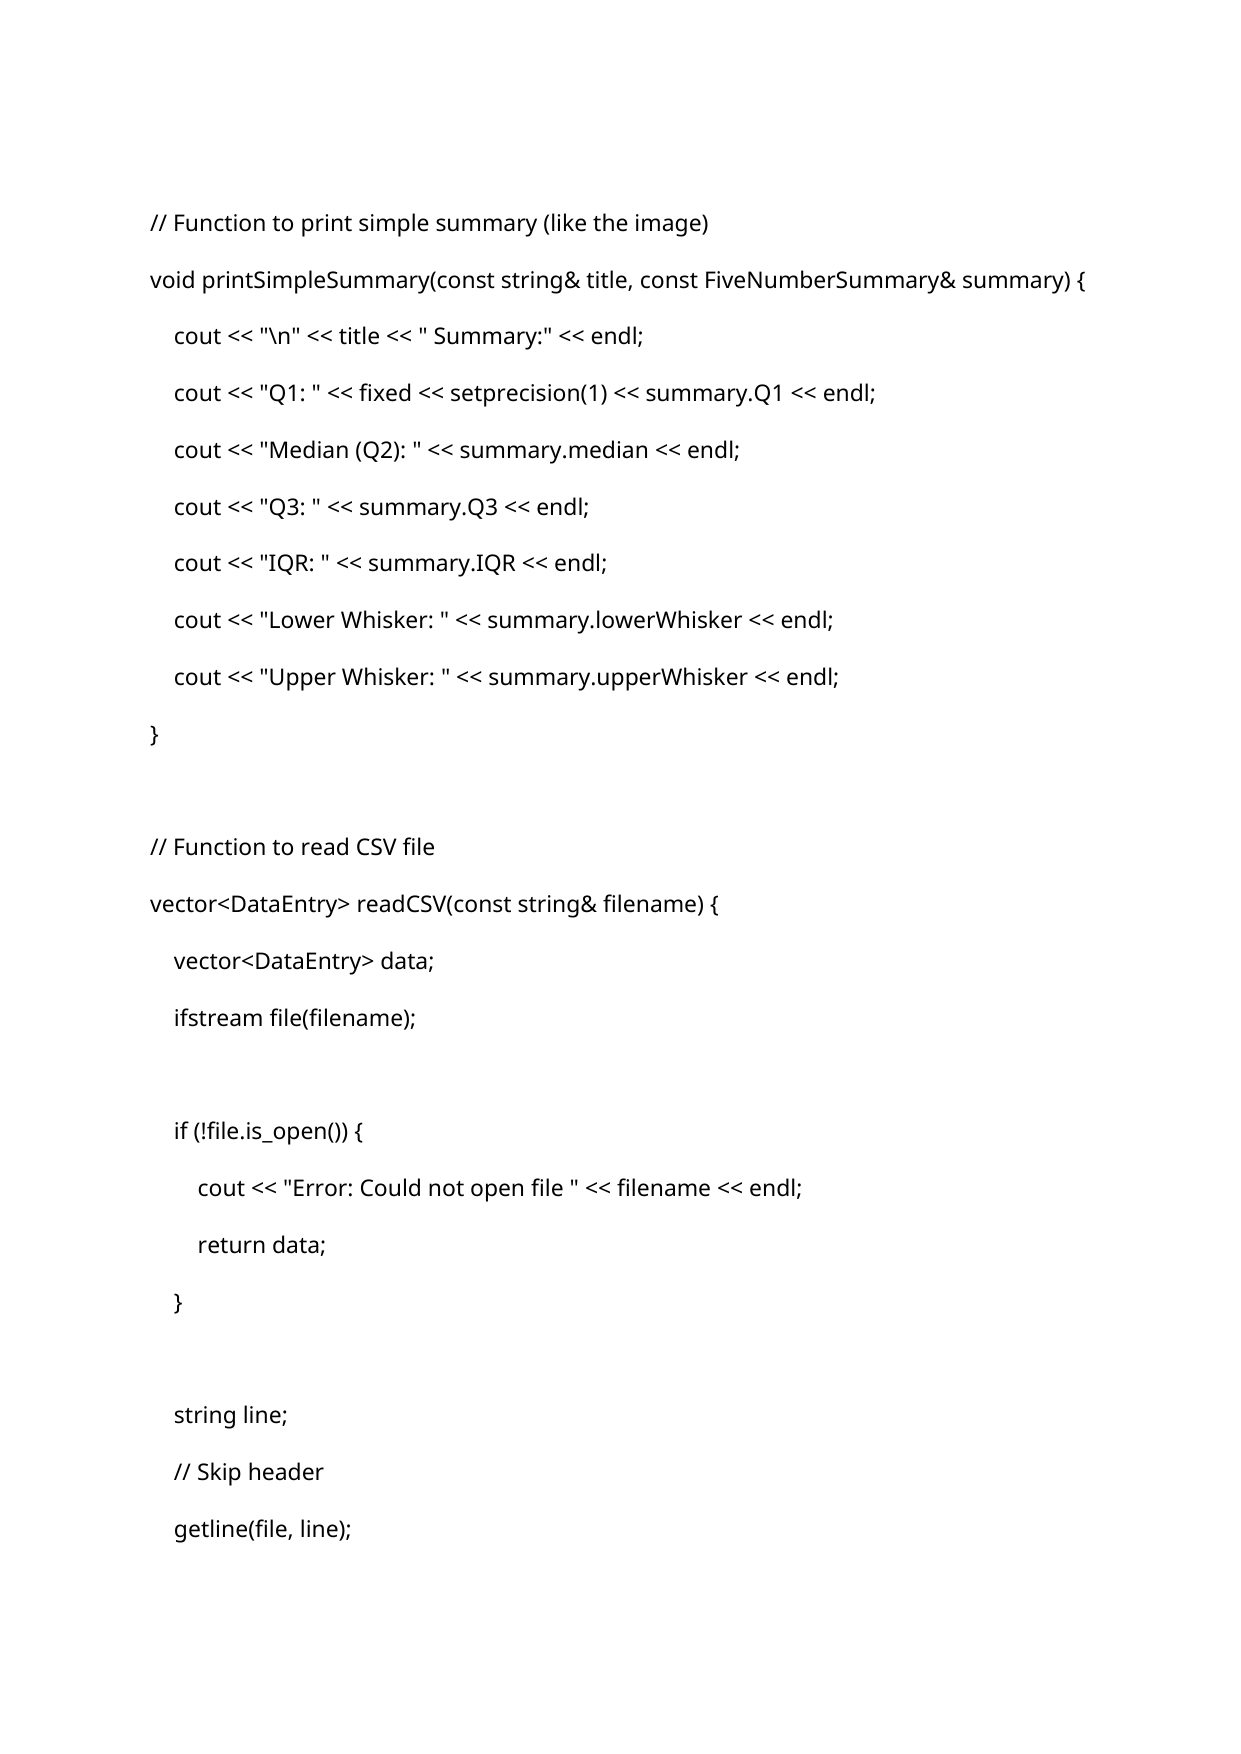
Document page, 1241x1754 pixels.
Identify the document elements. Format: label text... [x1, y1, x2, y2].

text return data; [150, 1229, 1090, 1260]
text vector<DataEntry> data; [150, 945, 1090, 976]
text cout << "Upper Whisker: " << summary.upperWhisker << endl; [150, 661, 1090, 692]
text } [150, 1285, 1090, 1317]
text cout << "Median (Q2): " << summary.median << endl; [150, 434, 1090, 465]
text cout << "Q1: " << fixed << setprecision(1) << summary.Q1 << endl; [150, 377, 1090, 408]
text void printSimpleSummary(const string& title, const FiveNumberSummary& summary) { [150, 263, 1090, 295]
text // Skip header [150, 1456, 1090, 1487]
text string line; [150, 1399, 1090, 1430]
text // Function to print simple summary (like the image) [150, 207, 1090, 238]
text cout << "IQR: " << summary.IQR << endl; [150, 547, 1090, 579]
text cout << "Error: Could not open file " << filename << endl; [150, 1172, 1090, 1203]
text } [150, 718, 1090, 749]
text if (!file.is_open()) { [150, 1115, 1090, 1146]
text cout << "Q3: " << summary.Q3 << endl; [150, 491, 1090, 522]
text ifstream file(filename); [150, 1002, 1090, 1033]
text cout << "Lower Whisker: " << summary.lowerWhisker << endl; [150, 604, 1090, 635]
text getline(file, line); [150, 1512, 1090, 1544]
text vector<DataEntry> readCSV(const string& filename) { [150, 888, 1090, 919]
text cout << "\n" << title << " Summary:" << endl; [150, 320, 1090, 352]
text // Function to read CSV file [150, 831, 1090, 862]
